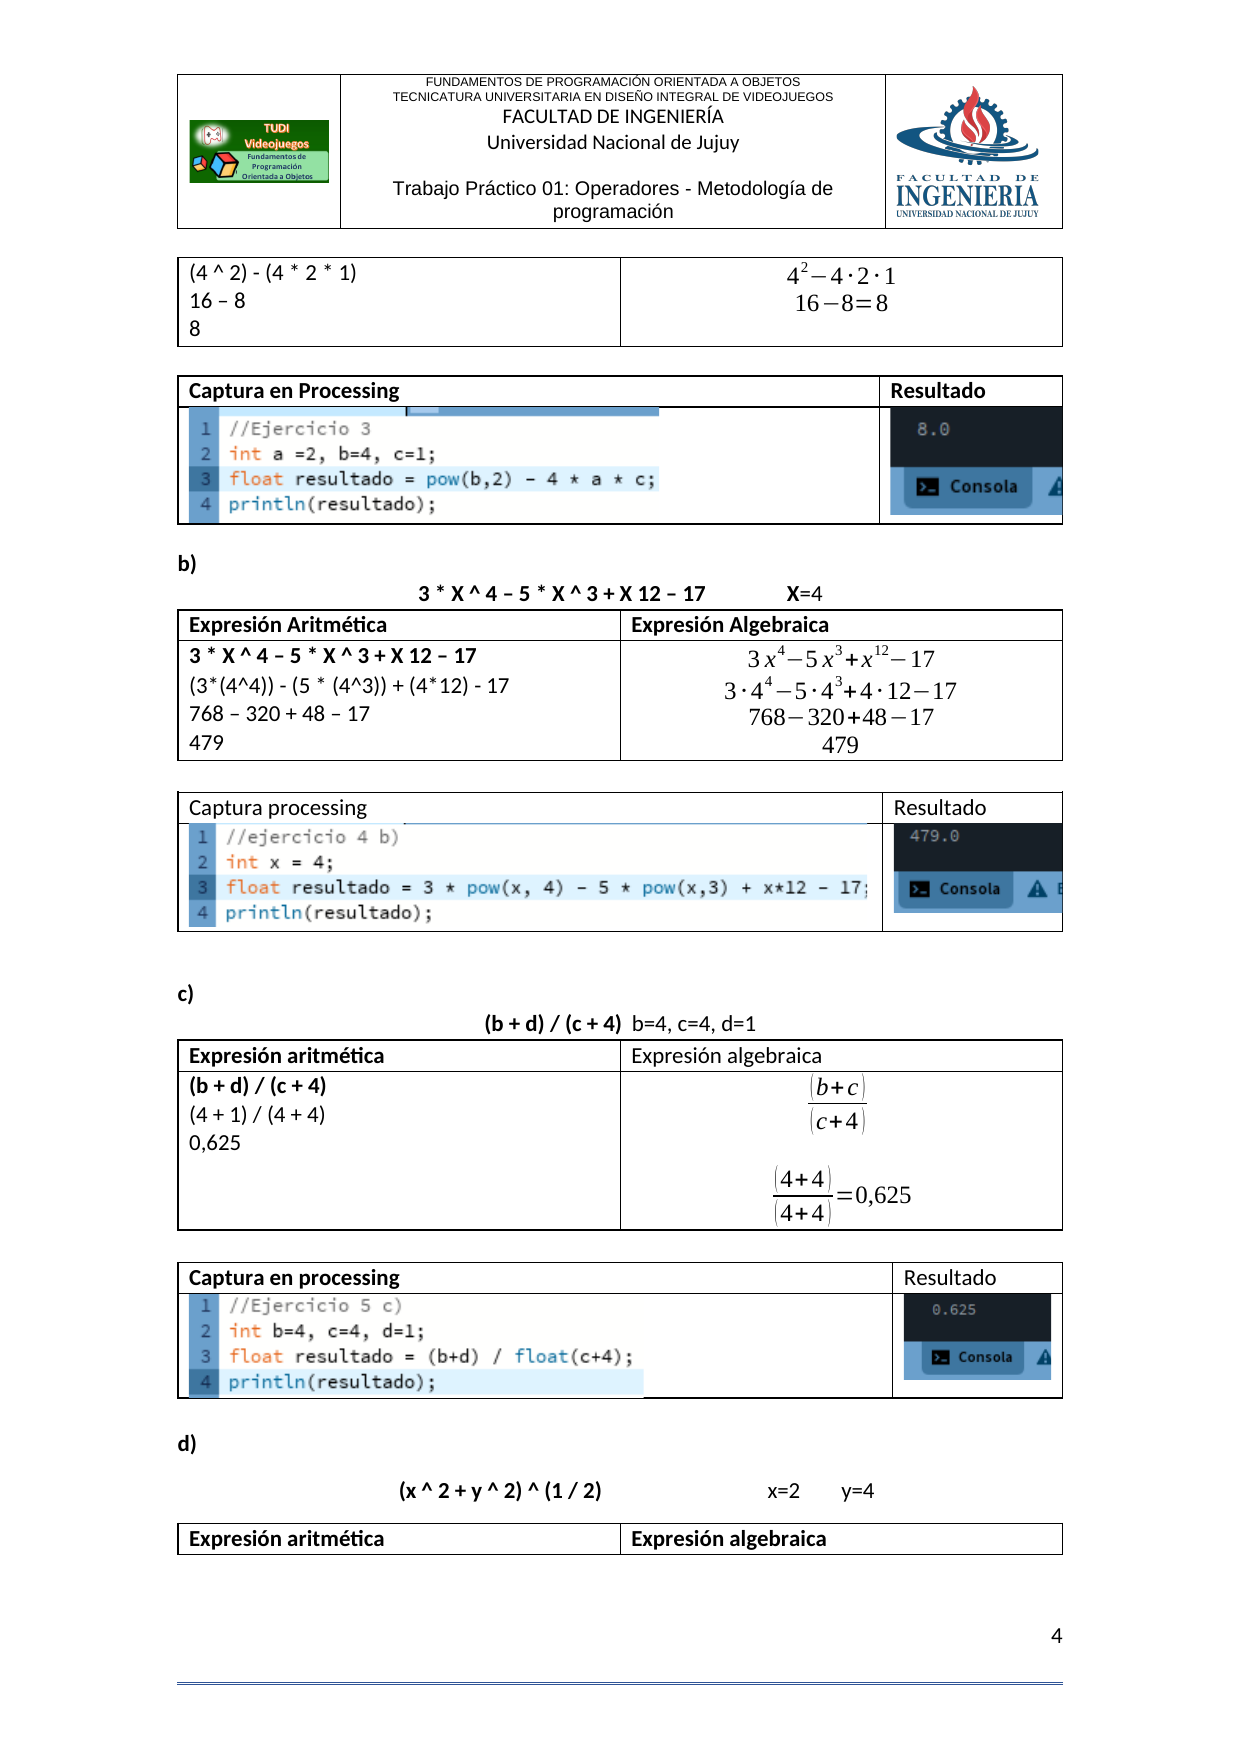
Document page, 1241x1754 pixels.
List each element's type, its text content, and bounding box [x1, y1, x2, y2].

text (b + d) / (c + 4) b=4, c=4, d=1 [177, 1009, 1063, 1037]
table_header Resultado [883, 793, 1062, 823]
table_header Expresión algebraica [621, 1041, 1062, 1071]
table_cell [644, 1294, 892, 1397]
table_header Expresión aritmética [179, 1524, 620, 1554]
table_header Captura processing [179, 793, 882, 823]
table_header Expresión aritmética [179, 1041, 620, 1071]
table_header Captura en Processing [179, 377, 879, 406]
text 3 * X ^ 4 – 5 * X ^ 3 + X 12 – 17 X=4 [177, 579, 1063, 607]
picture [189, 120, 329, 183]
table_header Resultado [880, 377, 1062, 406]
table_cell [621, 641, 1062, 760]
table_cell [660, 408, 879, 523]
table_cell (b + d) / (c + 4) (4 + 1) / (4 + 4) 0,625 [179, 1072, 620, 1229]
table_cell [880, 408, 1062, 523]
table_cell [621, 258, 1062, 346]
picture [896, 86, 1039, 217]
table_cell [621, 1072, 1062, 1229]
table_header Expresión algebraica [621, 1524, 1062, 1554]
table_cell [893, 1294, 1062, 1397]
table_header Resultado [893, 1263, 1062, 1293]
table_cell [179, 1294, 188, 1397]
picture [188, 407, 660, 523]
text (x ^ 2 + y ^ 2) ^ (1 / 2) x=2 y=4 [325, 1476, 1063, 1504]
table_cell [179, 408, 188, 523]
table_header Captura en processing [179, 1263, 892, 1293]
table_header Expresión Algebraica [621, 611, 1062, 640]
picture [893, 823, 1063, 913]
table_cell [179, 824, 882, 931]
text b) [177, 549, 1063, 577]
table_cell 3 * X ^ 4 – 5 * X ^ 3 + X 12 – 17 (3*(4^4)) - (5 * (4^3)) + (4*12) - 17 768 – 320 + 48 – 17 479 [179, 641, 620, 760]
table_cell [883, 824, 1062, 931]
text d) [177, 1429, 1063, 1457]
picture [188, 823, 868, 927]
text c) [177, 979, 1063, 1007]
table_cell b ^ 2 – 4 * a * c (4 ^ 2) - (4 * 2 * 1) 16 – 8 8 [179, 258, 620, 346]
table_header Expresión Aritmética [179, 611, 620, 640]
picture [188, 1294, 644, 1398]
picture [903, 1294, 1052, 1380]
picture [890, 407, 1063, 515]
